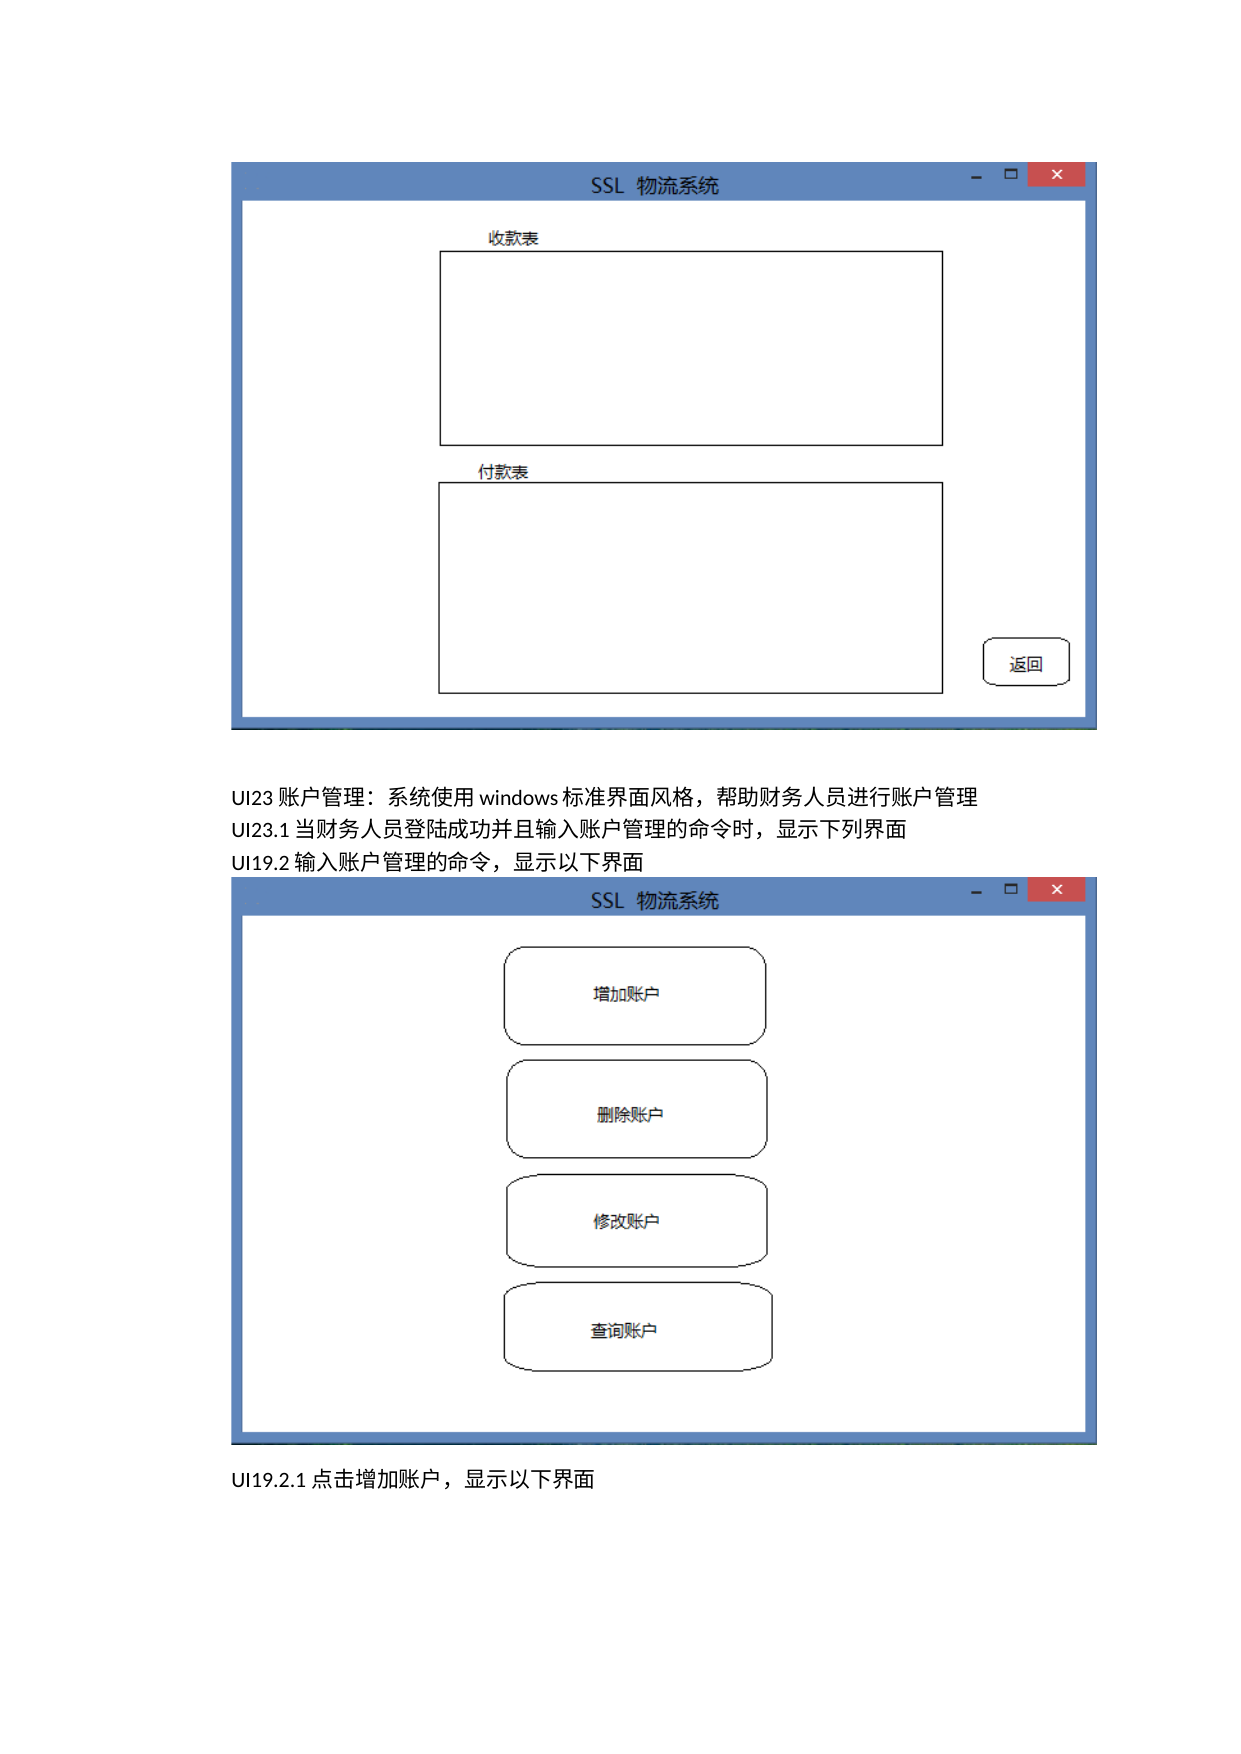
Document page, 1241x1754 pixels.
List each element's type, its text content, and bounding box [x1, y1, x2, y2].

text UI23 账户管理：系统使用windows标准界面风格，帮助财务人员进行账户管理 [187, 779, 1053, 812]
picture [231, 877, 1097, 1445]
text UI19.2.1 点击增加账户，显示以下界面 [187, 1462, 1053, 1494]
text UI23.1 当财务人员登陆成功并且输入账户管理的命令时，显示下列界面 [187, 812, 1053, 844]
picture [231, 162, 1097, 730]
text UI19.2 输入账户管理的命令，显示以下界面 [187, 844, 1053, 877]
